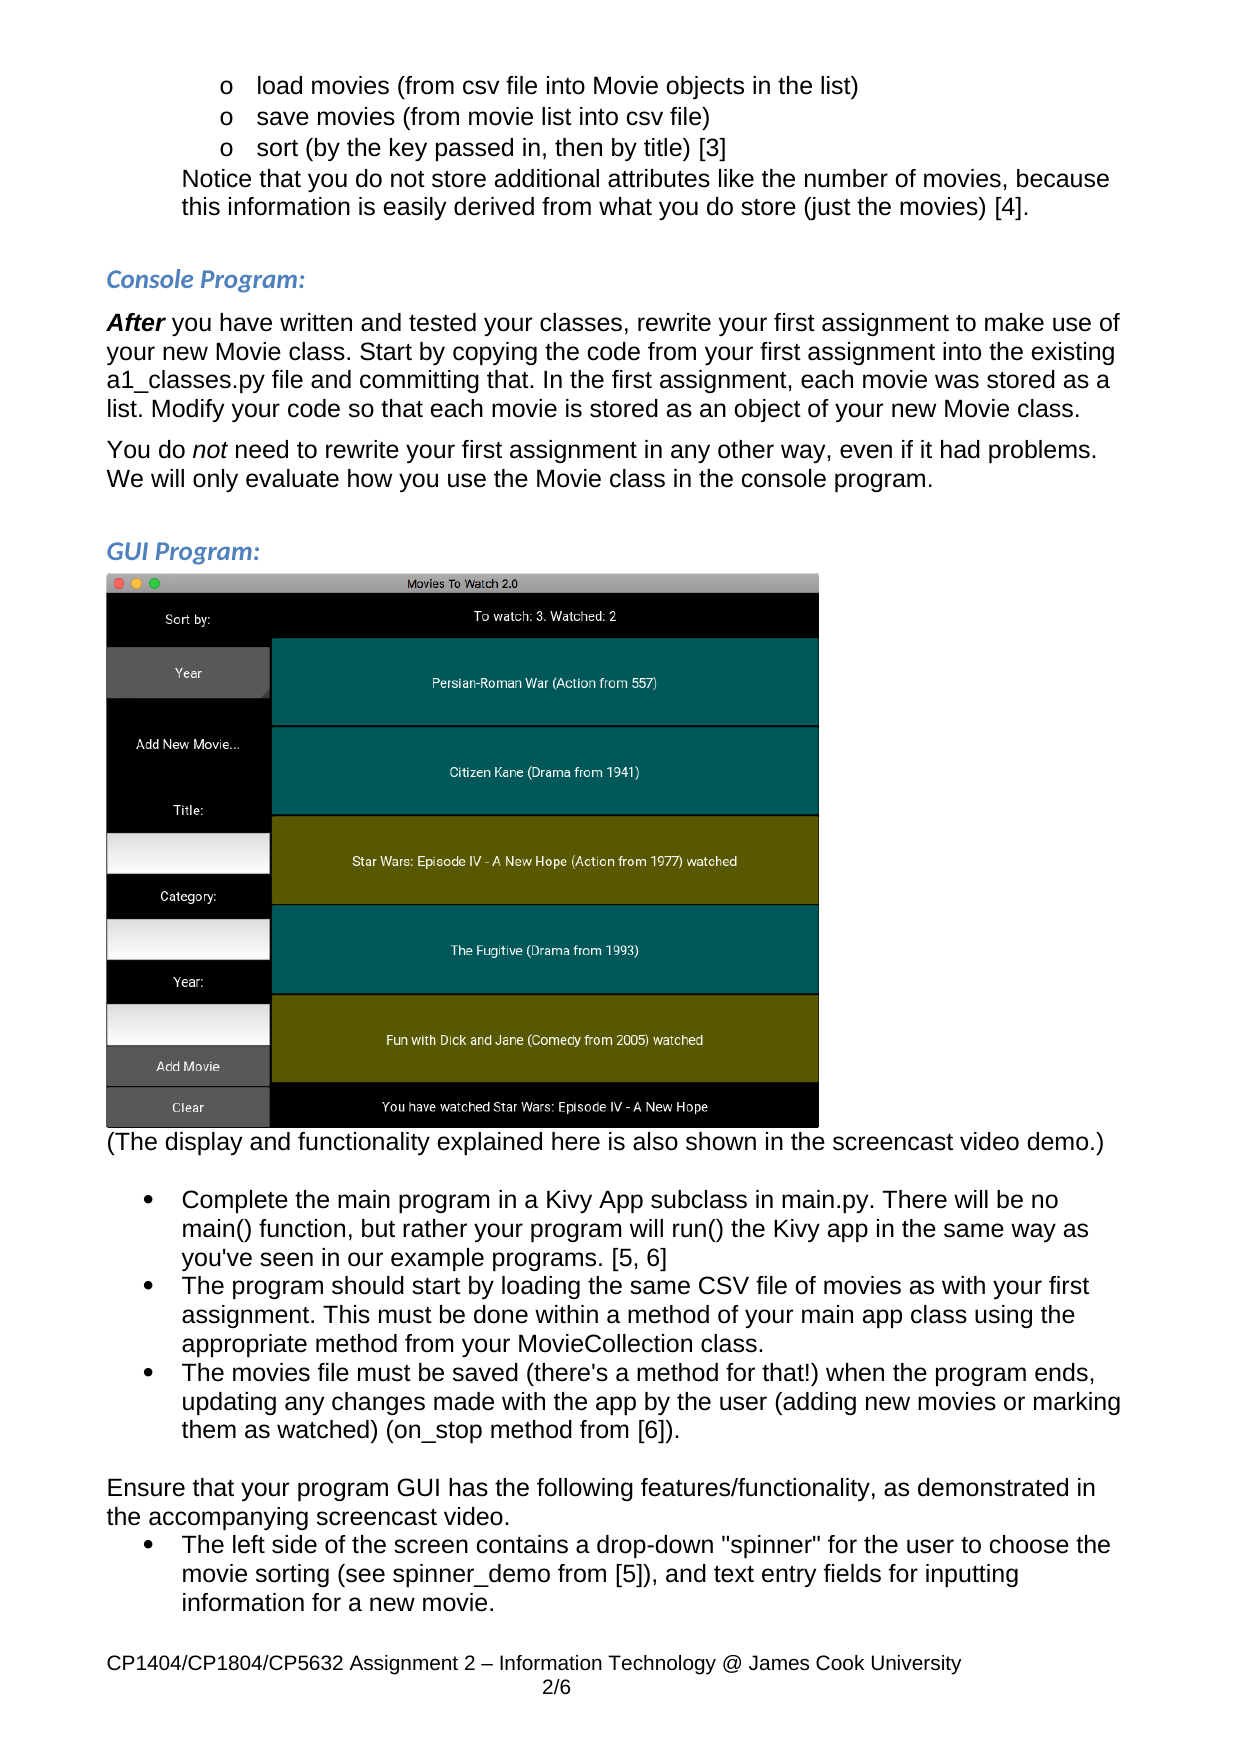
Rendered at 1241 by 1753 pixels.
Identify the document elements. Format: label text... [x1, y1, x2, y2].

text After you have written and tested your classes, rewrite your first assignment to make use of your new Movie class. Start by copying the code from your first assignment into the existing a1_classes.py file and committing that. In the first assignment, each movie was stored as a list. Modify your code so that each movie is stored as an object of your new Movie class. [106, 308, 1134, 423]
subtitle GUI Program: [106, 534, 1134, 567]
list load movies (from csv file into Movie objects in the list) [219, 71, 1134, 102]
list Complete the main program in a Kivy App subclass in main.py. There will be no main() function, but rather your program will run() the Kivy app in the same way as you've seen in our example programs. [5, 6] [144, 1185, 1134, 1271]
subtitle Console Program: [106, 262, 1134, 295]
list save movies (from movie list into csv file) [219, 102, 1134, 133]
list The left side of the screen contains a drop-down "spinner" for the user to choose the movie sorting (see spinner_demo from [5]), and text entry fields for inputting information for a new movie. [144, 1530, 1134, 1617]
picture [106, 573, 819, 1128]
list The program should start by loading the same CSV file of movies as with your first assignment. This must be done within a method of your main app class using the appropriate method from your MovieCollection class. [144, 1271, 1134, 1358]
text Ensure that your program GUI has the following features/functionality, as demonstrated in the accompanying screencast video. [106, 1473, 1134, 1530]
list Notice that you do not store additional attributes like the number of movies, because this information is easily derived from what you do store (just the movies) [4]. [181, 164, 1134, 221]
list sort (by the key passed in, then by title) [3] [219, 133, 1134, 164]
text (The display and functionality explained here is also shown in the screencast video demo.) [106, 1127, 1134, 1156]
text You do not need to rewrite your first assignment in any other way, even if it had problems. We will only evaluate how you use the Movie class in the console program. [106, 435, 1134, 493]
list The movies file must be saved (there's a method for that!) when the program ends, updating any changes made with the app by the user (adding new movies or marking them as watched) (on_stop method from [6]). [144, 1358, 1134, 1444]
